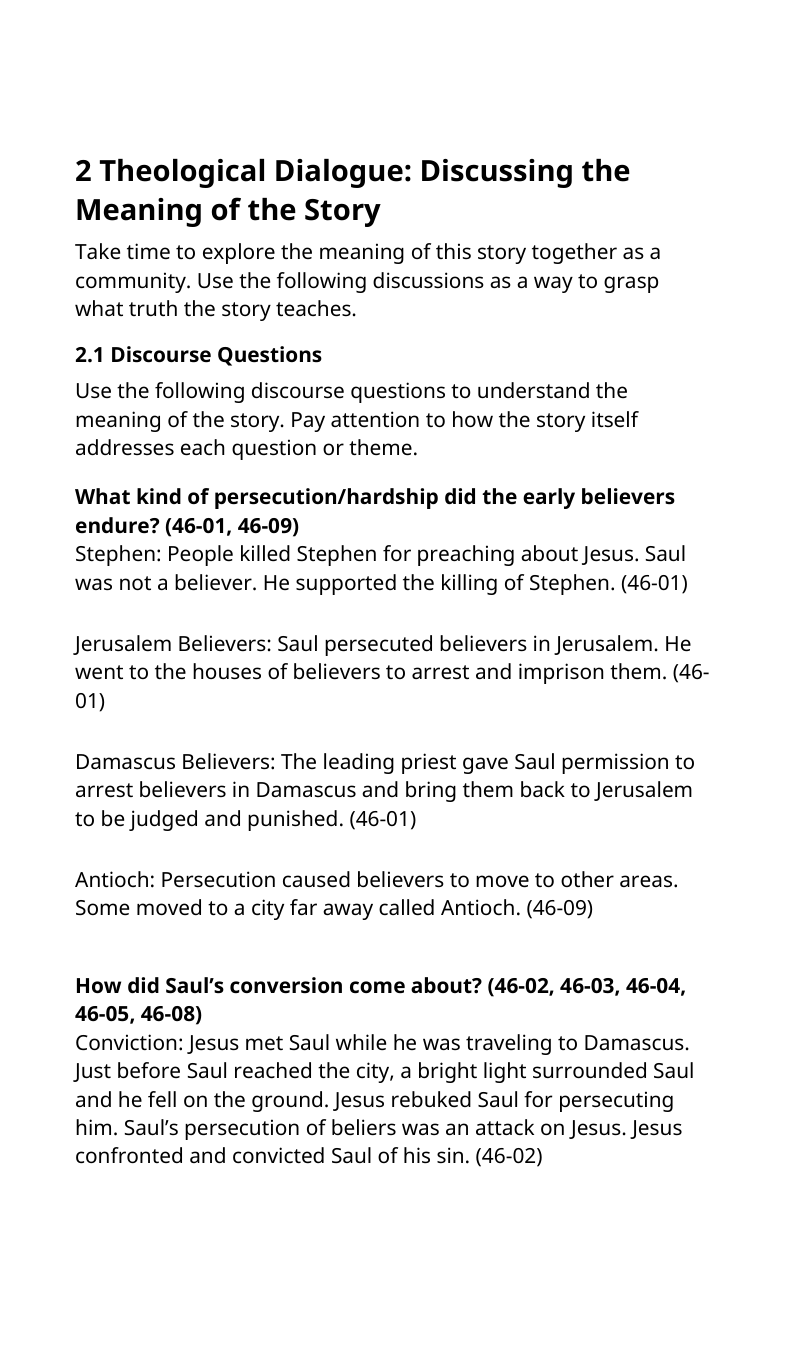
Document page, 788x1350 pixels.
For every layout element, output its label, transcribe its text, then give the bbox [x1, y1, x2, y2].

subtitle 2 Theological Dialogue: Discussing the Meaning of the Story [75, 150, 712, 229]
text Damascus Believers: The leading priest gave Saul permission to arrest believers in Damascus and bring them back to Jerusalem to be judged and punished. (46-01) [75, 718, 712, 832]
text Stephen: People killed Stephen for preaching about Jesus. Saul was not a believer. He supported the killing of Stephen. (46-01) [75, 539, 712, 596]
text Antioch: Persecution caused believers to move to other areas. Some moved to a city far away called Antioch. (46-09) [75, 836, 712, 922]
text Take time to explore the meaning of this story together as a community. Use the following discussions as a way to grasp what truth the story teaches. [75, 238, 712, 323]
subtitle What kind of persecution/hardship did the early believers endure? (46-01, 46-09) [75, 483, 712, 539]
text Conviction: Jesus met Saul while he was traveling to Damascus. Just before Saul reached the city, a bright light surrounded Saul and he fell on the ground. Jesus rebuked Saul for persecuting him. Saul’s persecution of beliers was an attack on Jesus. Jesus confronted and convicted Saul of his sin. (46-02) [75, 1028, 712, 1170]
subtitle 2.1 Discourse Questions [75, 340, 712, 368]
text Use the following discourse questions to understand the meaning of the story. Pay attention to how the story itself addresses each question or theme. [75, 376, 712, 462]
text Jerusalem Believers: Saul persecuted believers in Jerusalem. He went to the houses of believers to arrest and imprison them. (46-01) [75, 601, 712, 714]
subtitle How did Saul’s conversion come about? (46-02, 46-03, 46-04, 46-05, 46-08) [75, 942, 712, 1028]
